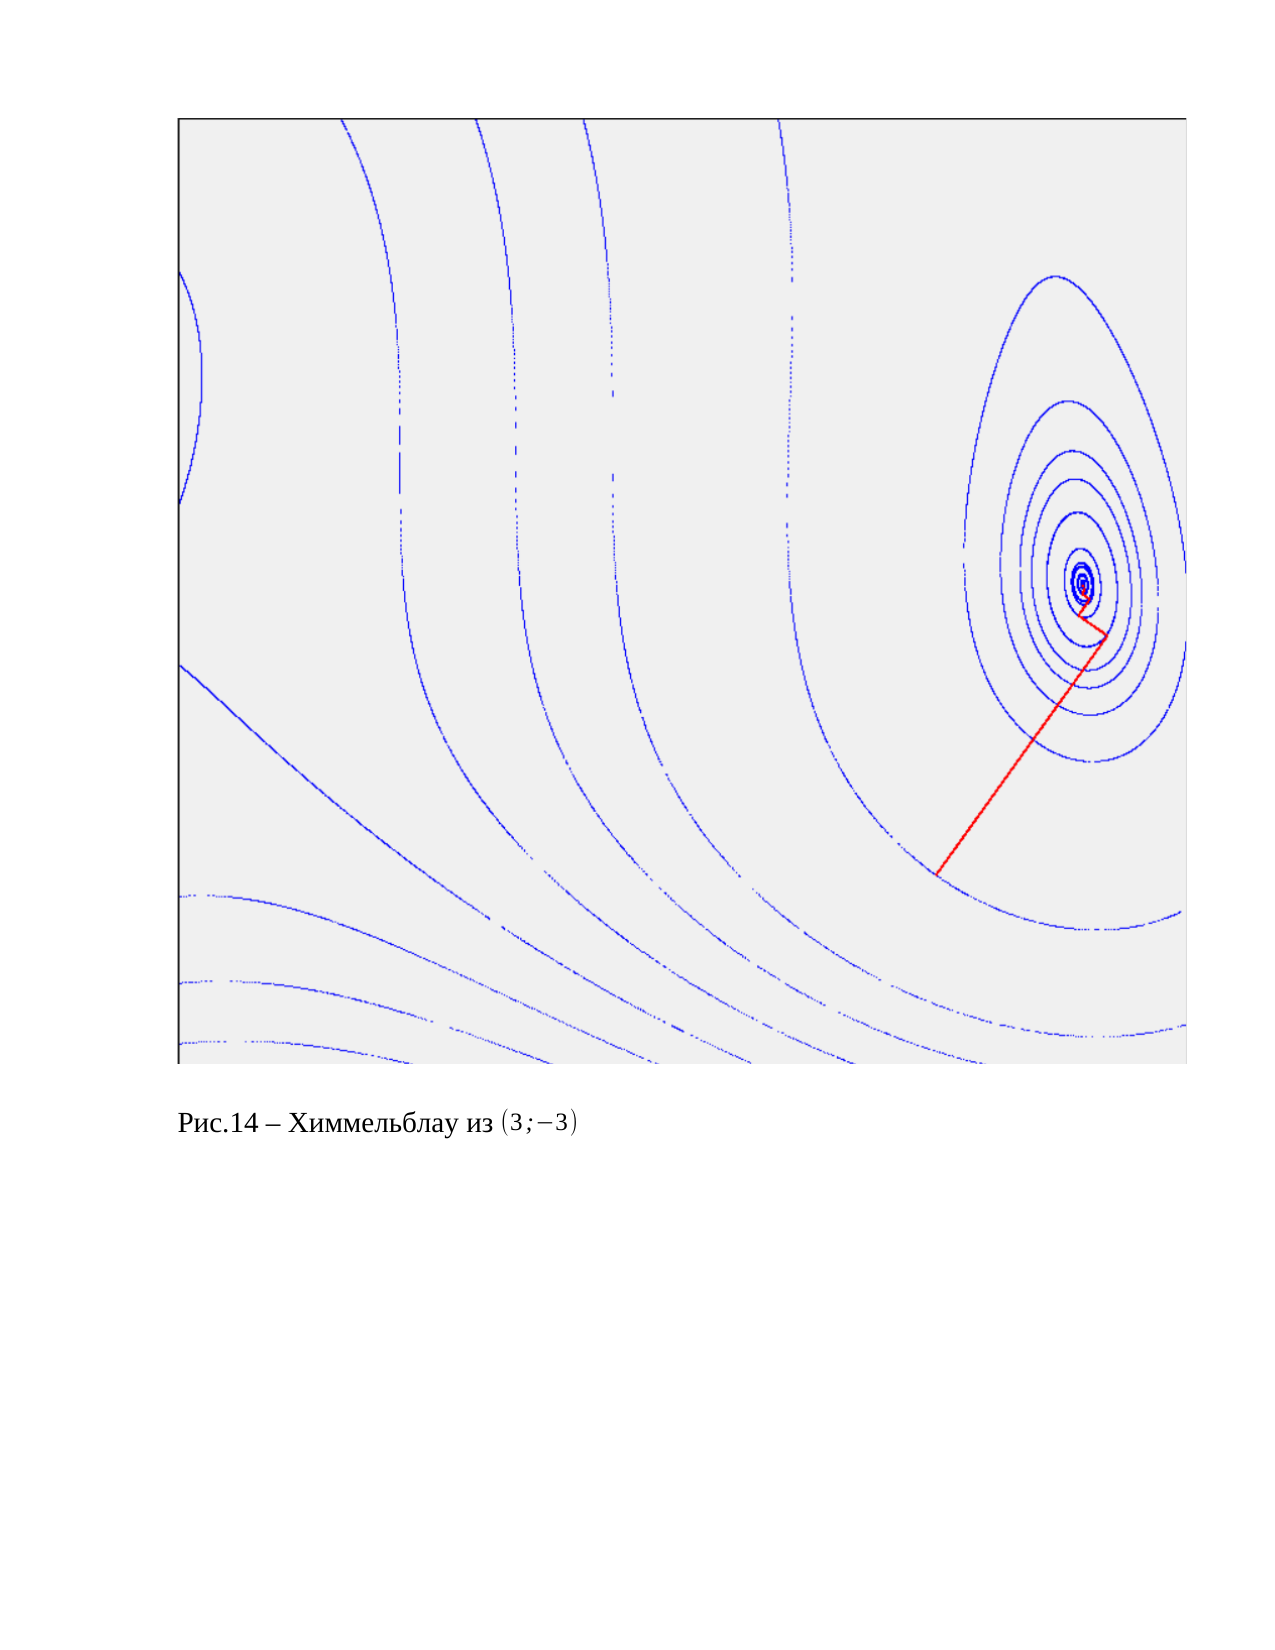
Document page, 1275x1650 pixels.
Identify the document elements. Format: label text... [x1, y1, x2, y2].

text Рис.14 – Химмельблау из [177, 1106, 1186, 1139]
picture [177, 118, 1187, 1064]
